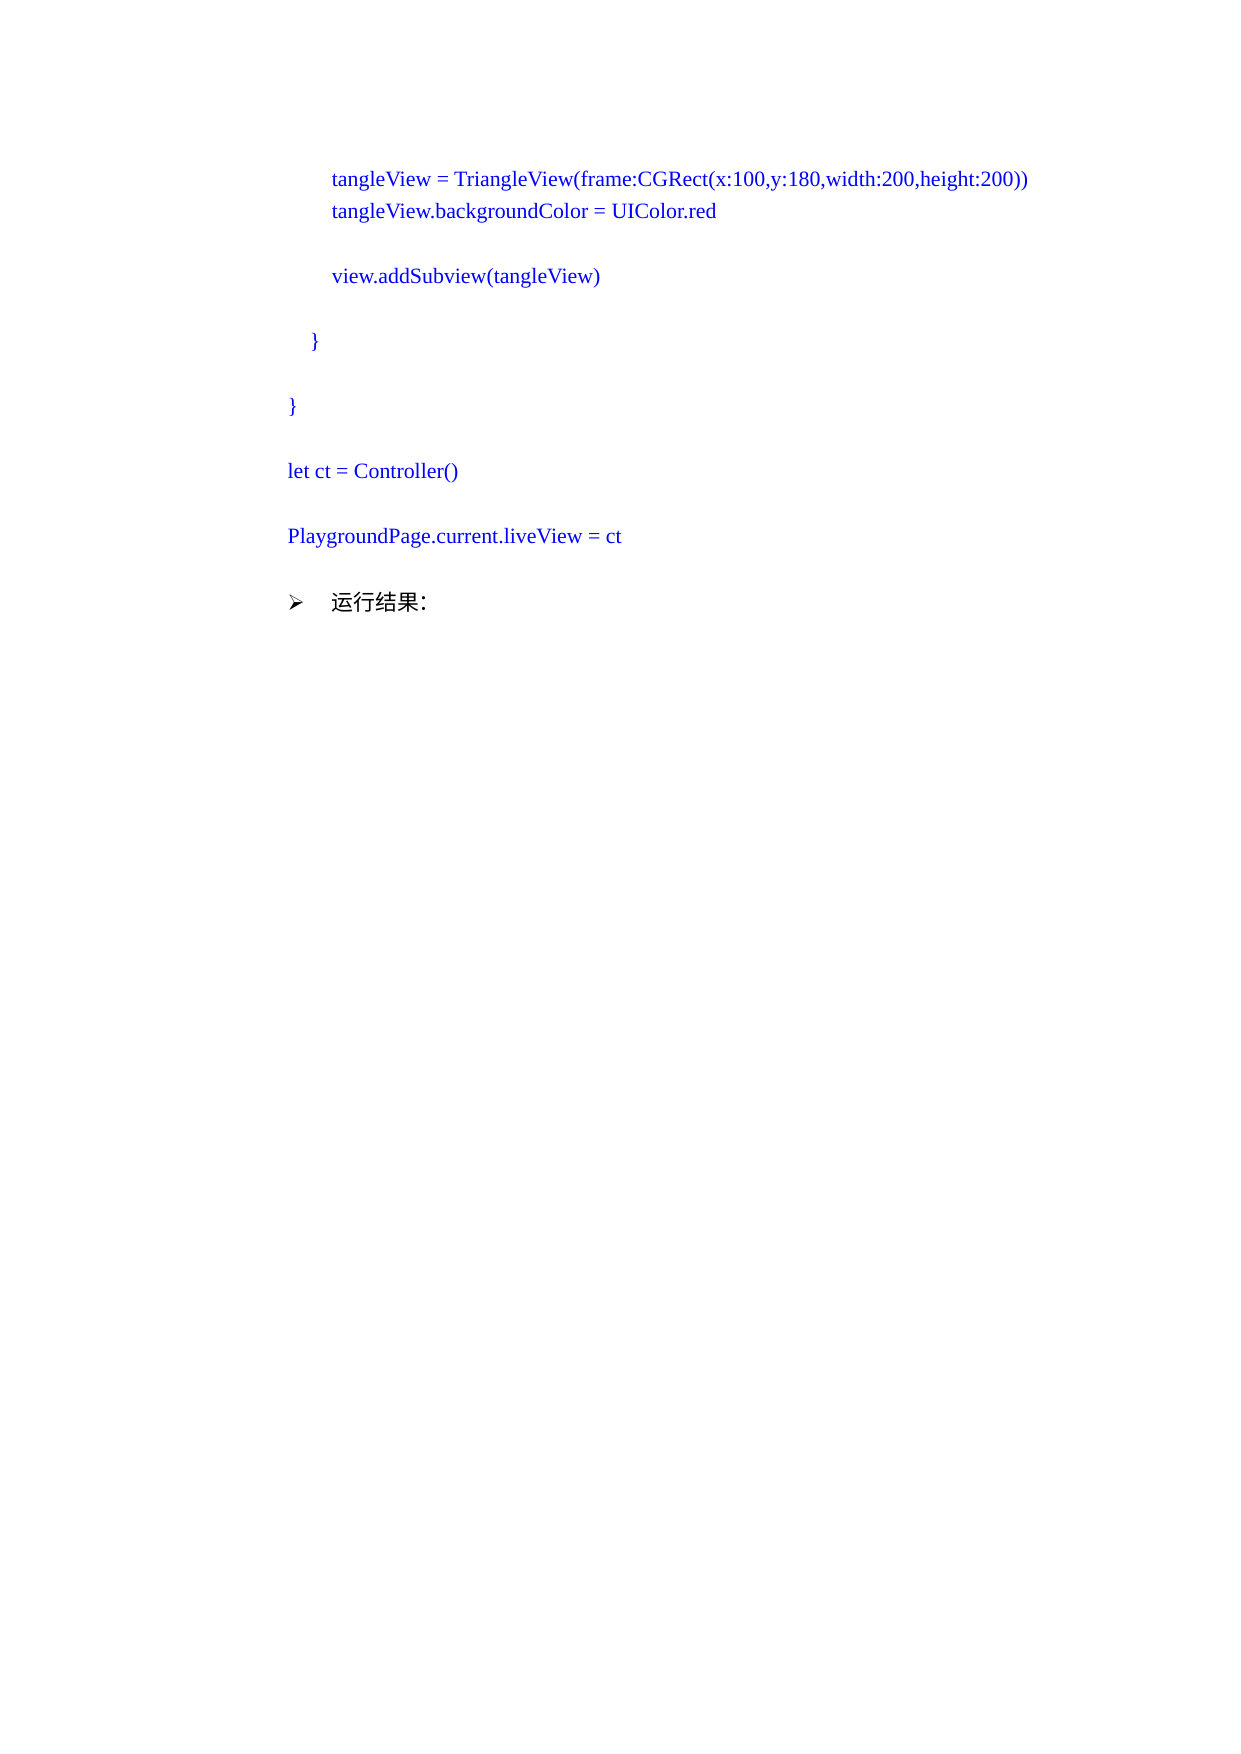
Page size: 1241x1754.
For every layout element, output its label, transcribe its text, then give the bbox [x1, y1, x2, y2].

list PlaygroundPage.current.liveView = ct [287, 519, 1053, 552]
list tangleView.backgroundColor = UIColor.red [287, 194, 1053, 227]
list view.addSubview(tangleView) [287, 259, 1053, 292]
list } [287, 324, 1053, 357]
list } [287, 389, 1053, 422]
list tangleView = TriangleView(frame:CGRect(x:100,y:180,width:200,height:200)) [287, 162, 1053, 194]
list 运行结果： [287, 584, 1053, 617]
list let ct = Controller() [287, 454, 1053, 487]
